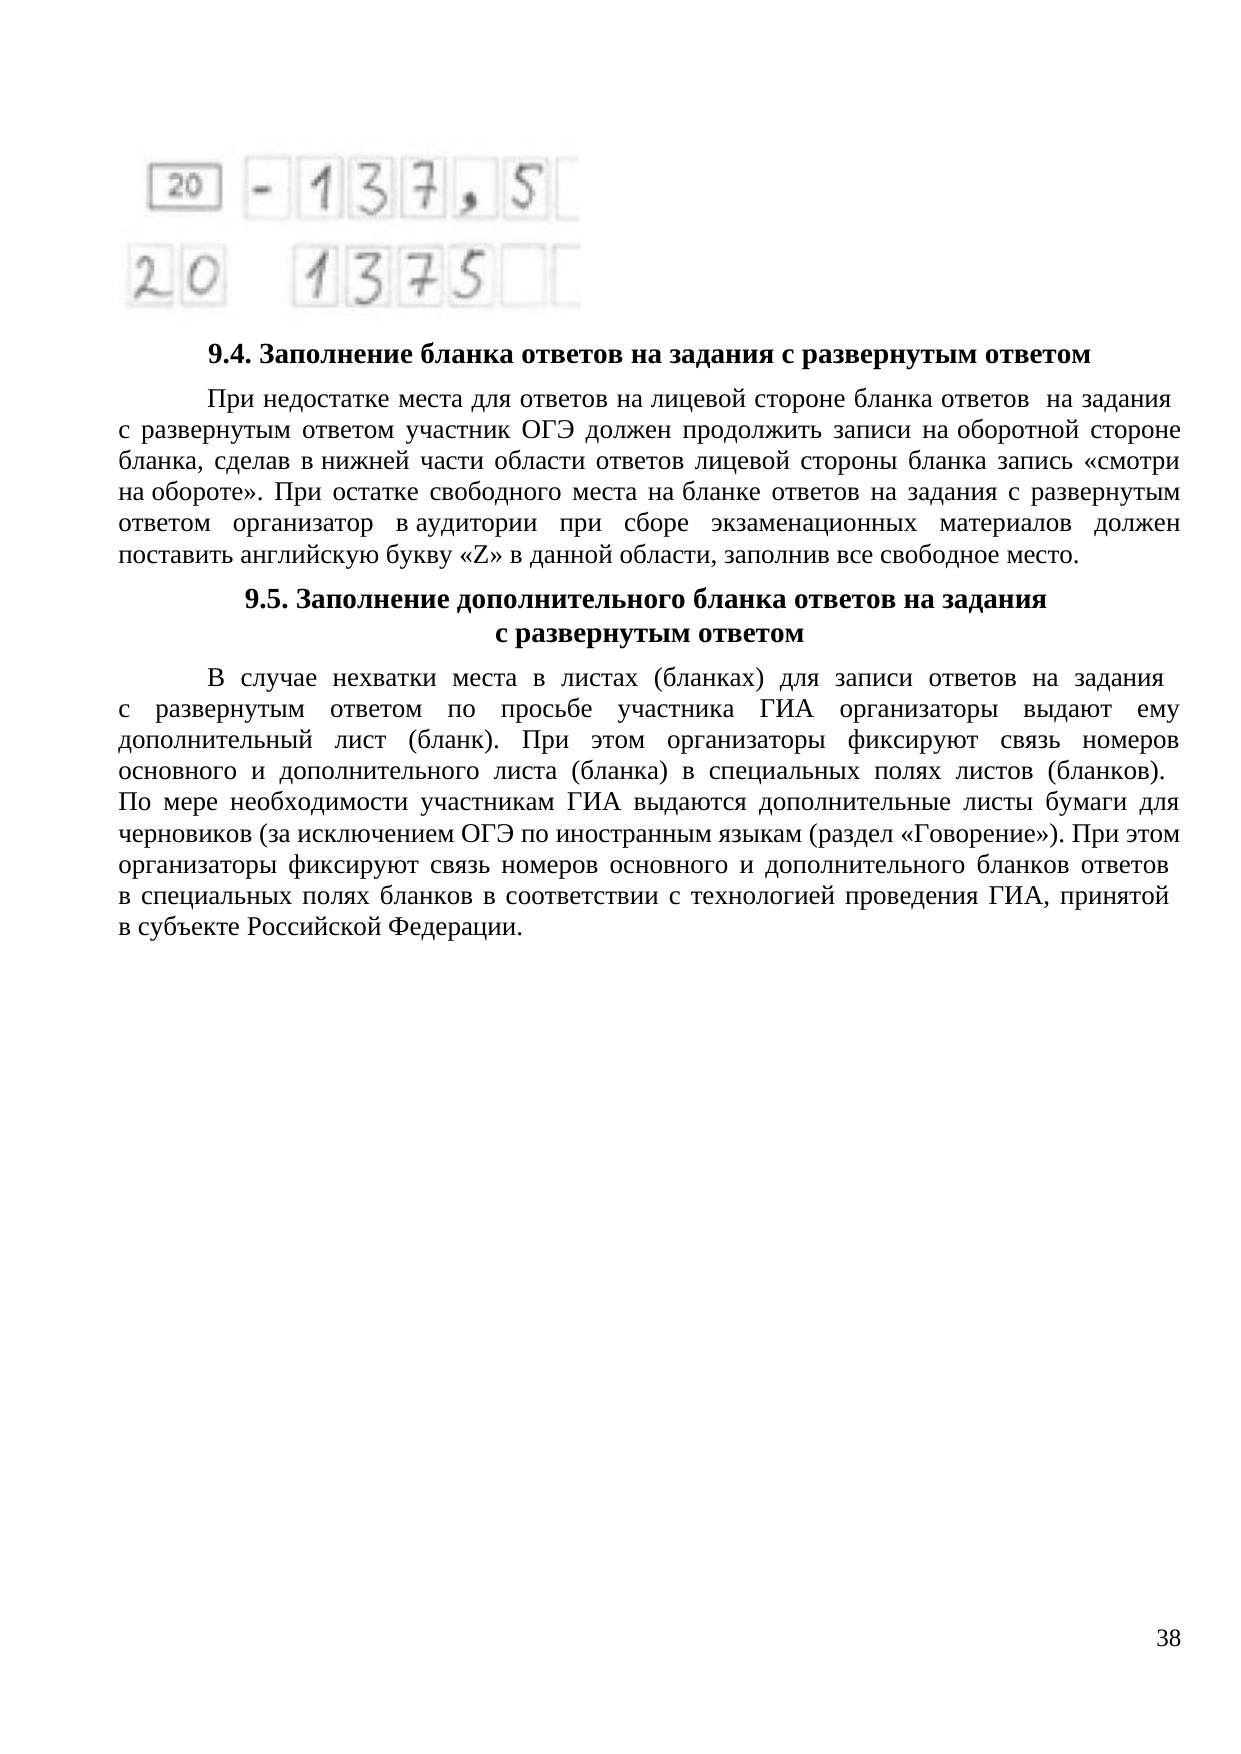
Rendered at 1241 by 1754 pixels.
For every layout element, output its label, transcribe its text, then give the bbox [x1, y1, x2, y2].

subtitle 9.4. Заполнение бланка ответов на задания с развернутым ответом [118, 336, 1181, 369]
subtitle 9.5. Заполнение дополнительного бланка ответов на задания с развернутым ответом [118, 581, 1181, 648]
text При недостатке места для ответов на лицевой стороне бланка ответов на задания с развернутым ответом участник ОГЭ должен продолжить записи на оборотной стороне бланка, сделав в нижней части области ответов лицевой стороны бланка запись «смотри на обороте». При остатке свободного места на бланке ответов на задания с развернутым ответом организатор в аудитории при сборе экзаменационных материалов должен поставить английскую букву «Z» в данной области, заполнив все свободное место. [118, 382, 1181, 569]
text В случае нехватки места в листах (бланках) для записи ответов на задания с развернутым ответом по просьбе участника ГИА организаторы выдают ему дополнительный лист (бланк). При этом организаторы фиксируют связь номеров основного и дополнительного листа (бланка) в специальных полях листов (бланков). По мере необходимости участникам ГИА выдаются дополнительные листы бумаги для черновиков (за исключением ОГЭ по иностранным языкам (раздел «Говорение»). При этом организаторы фиксируют связь номеров основного и дополнительного бланков ответов в специальных полях бланков в соответствии с технологией проведения ГИА, принятой в субъекте Российской Федерации. [118, 661, 1181, 941]
